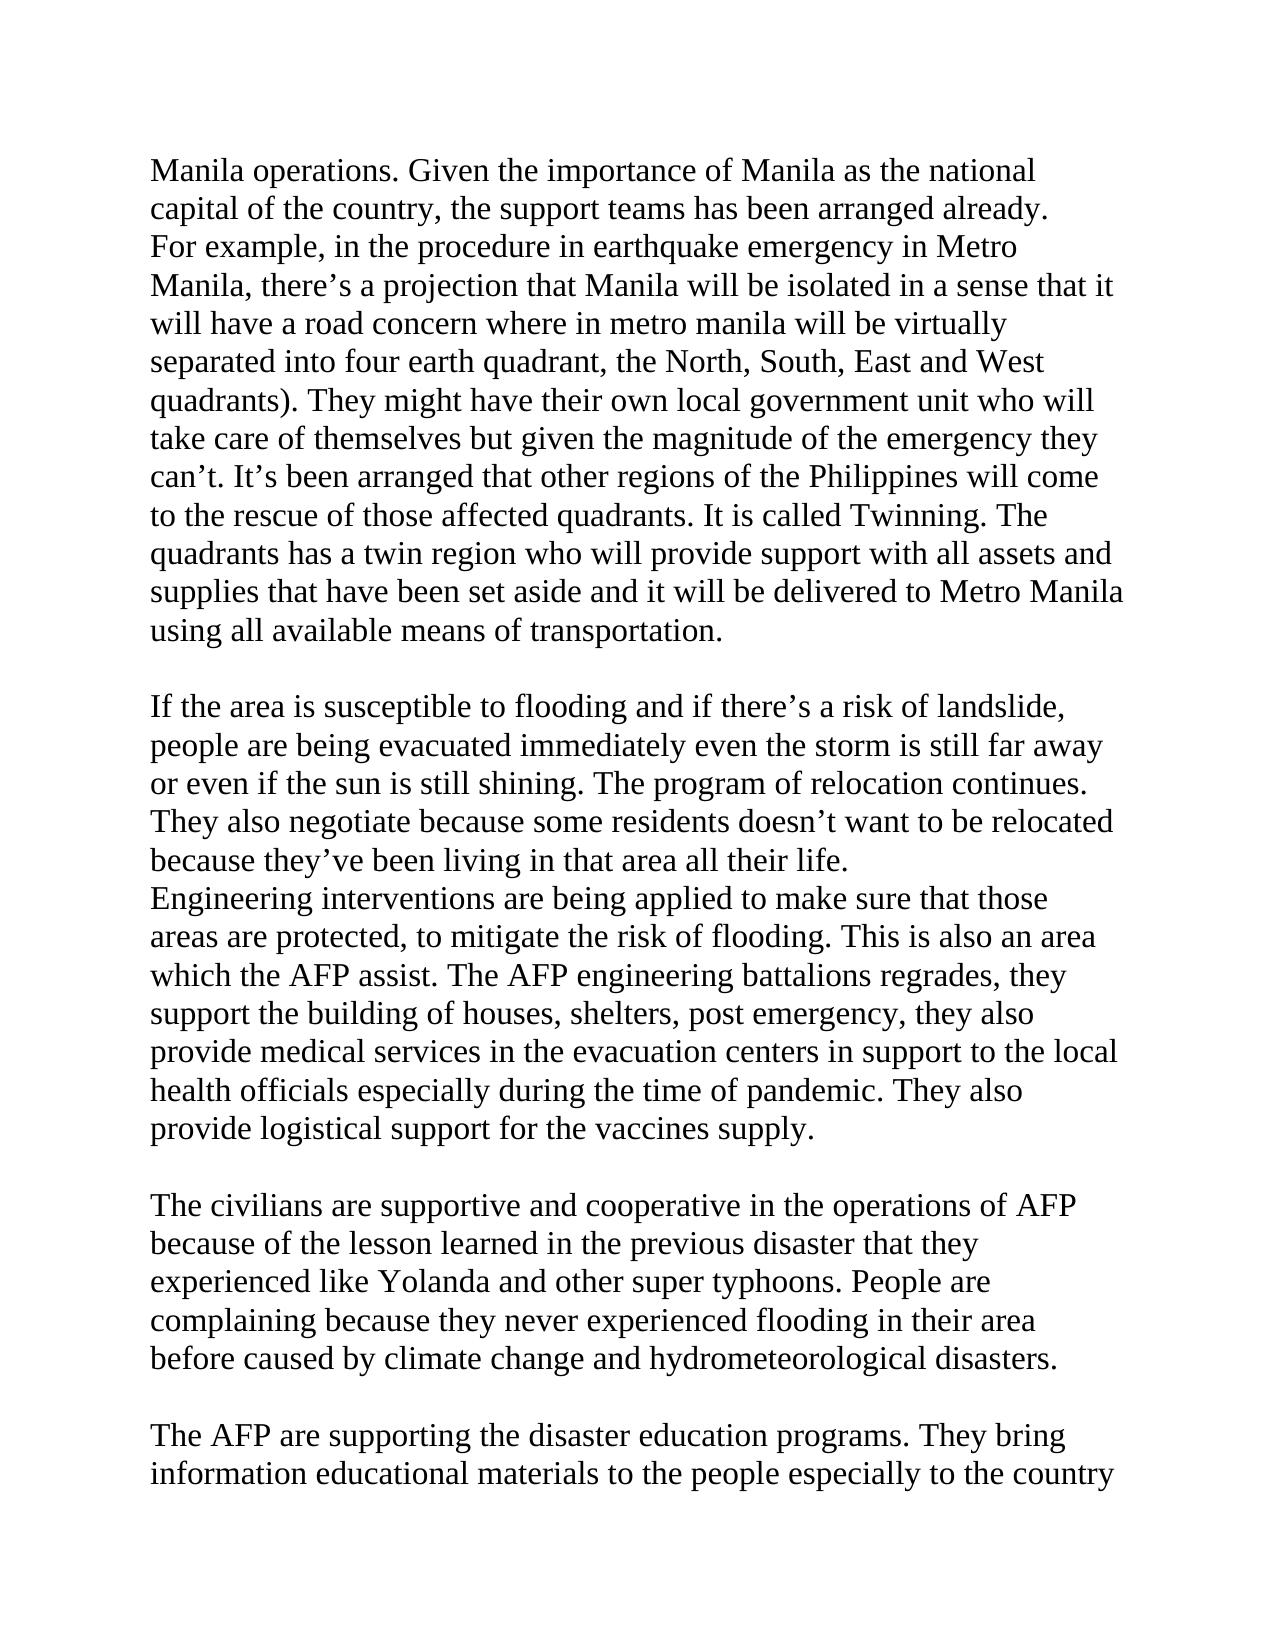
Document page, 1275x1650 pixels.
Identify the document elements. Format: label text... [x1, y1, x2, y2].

text If the area is susceptible to flooding and if there’s a risk of landslide, people are being evacuated immediately even the storm is still far away or even if the sun is still shining. The program of relocation continues. They also negotiate because some residents doesn’t want to be relocated because they’ve been living in that area all their life. [150, 687, 1125, 878]
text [150, 1415, 1125, 1492]
text The civilians are supportive and cooperative in the operations of AFP because of the lesson learned in the previous disaster that they experienced like Yolanda and other super typhoons. People are complaining because they never experienced flooding in their area before caused by climate change and hydrometeorological disasters. [150, 1185, 1125, 1377]
text Engineering interventions are being applied to make sure that those areas are protected, to mitigate the risk of flooding. This is also an area which the AFP assist. The AFP engineering battalions regrades, they support the building of houses, shelters, post emergency, they also provide medical services in the evacuation centers in support to the local health officials especially during the time of pandemic. They also provide logistical support for the vaccines supply. [150, 878, 1125, 1147]
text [150, 150, 1125, 227]
text For example, in the procedure in earthquake emergency in Metro Manila, there’s a projection that Manila will be isolated in a sense that it will have a road concern where in metro manila will be virtually separated into four earth quadrant, the North, South, East and West quadrants). They might have their own local government unit who will take care of themselves but given the magnitude of the emergency they can’t. It’s been arranged that other regions of the Philippines will come to the rescue of those affected quadrants. It is called Twinning. The quadrants has a twin region who will provide support with all assets and supplies that have been set aside and it will be delivered to Metro Manila using all available means of transportation. [150, 227, 1125, 648]
